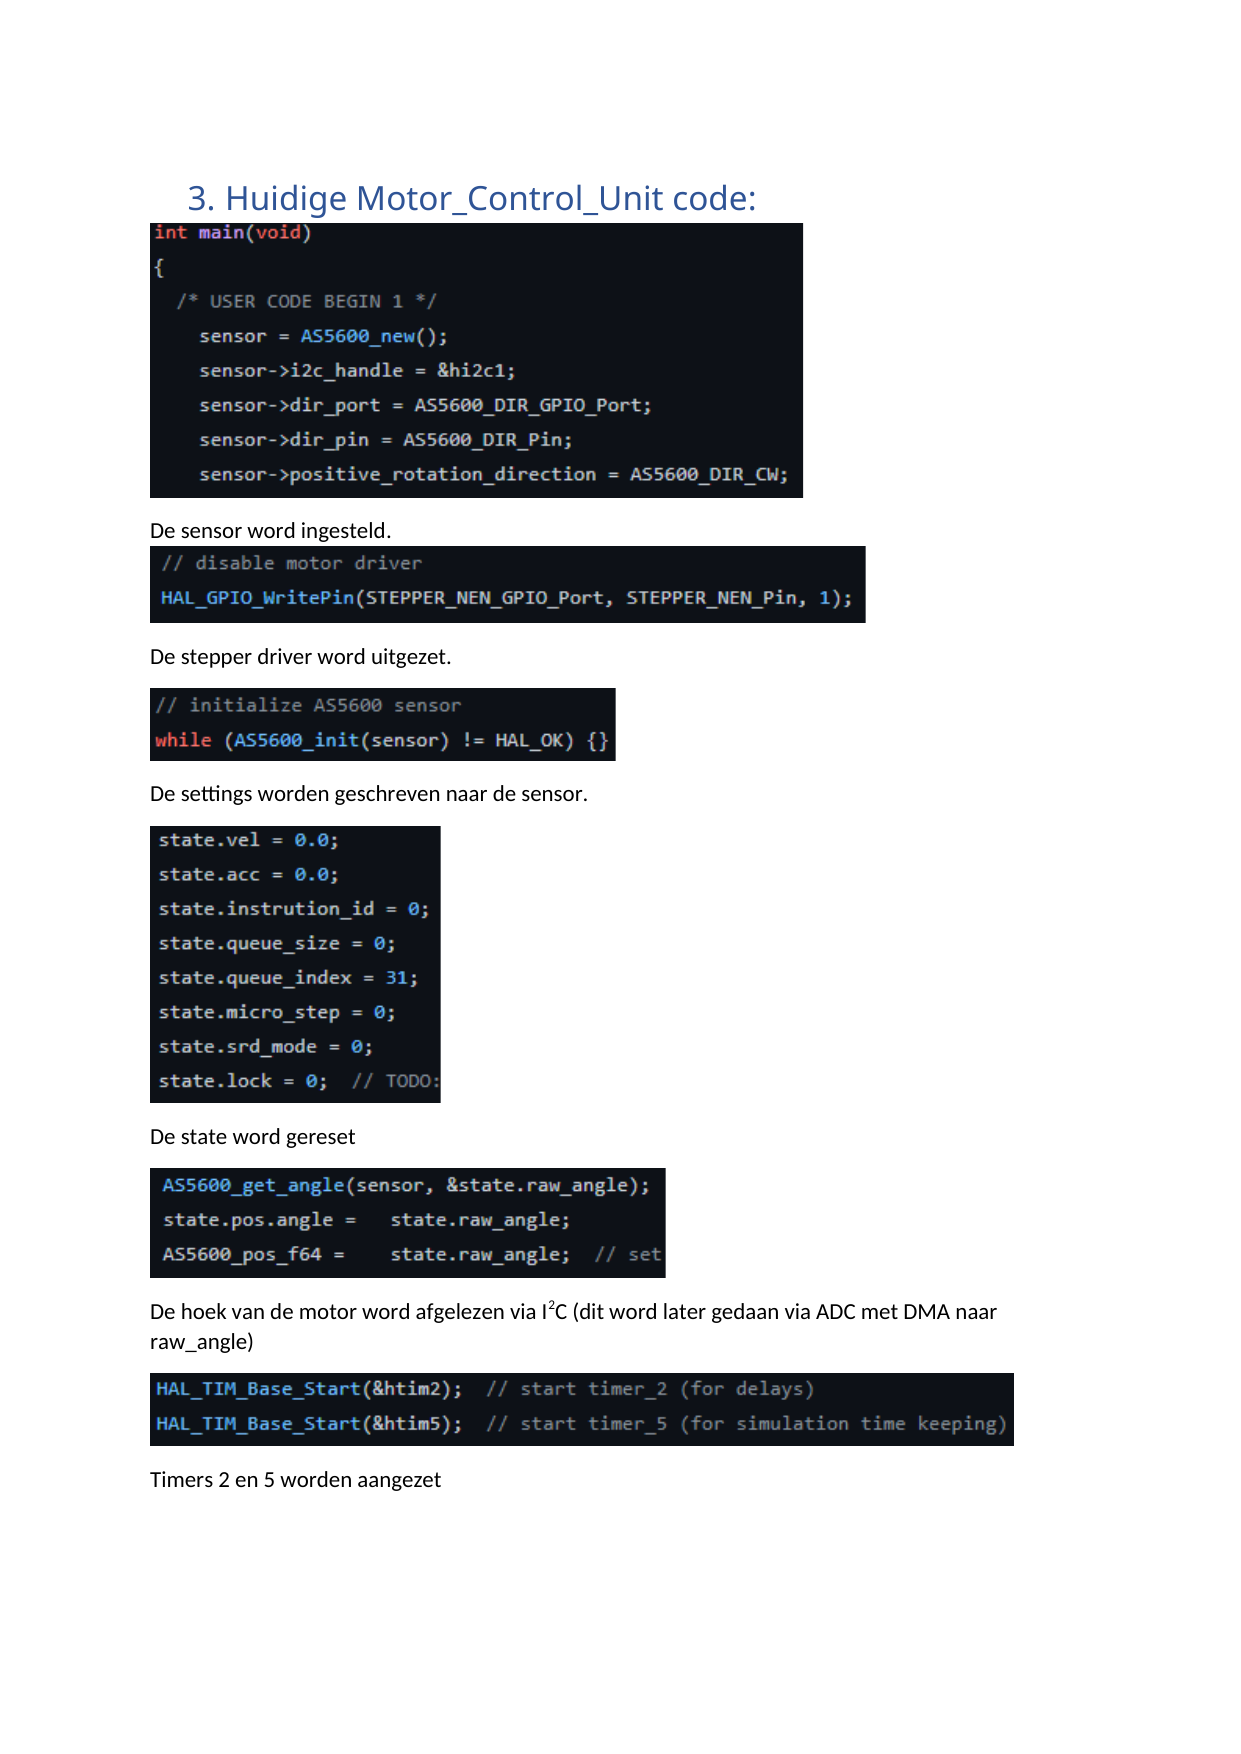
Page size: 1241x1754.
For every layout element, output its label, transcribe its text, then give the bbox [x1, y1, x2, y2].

text De stepper driver word uitgezet. [150, 642, 1090, 670]
picture [150, 688, 616, 761]
picture [150, 826, 441, 1103]
text De hoek van de motor word afgelezen via I2C (dit word later gedaan via ADC met DMA naar raw_angle) [150, 1297, 1090, 1355]
subtitle Huidige Motor_Control_Unit code: [187, 175, 1090, 220]
text Timers 2 en 5 worden aangezet [150, 1465, 1090, 1493]
picture [150, 1168, 666, 1278]
picture [150, 223, 804, 498]
text De state word gereset [150, 1122, 1090, 1150]
picture [150, 546, 866, 623]
picture [150, 1373, 1014, 1446]
text De settings worden geschreven naar de sensor. [150, 779, 1090, 807]
